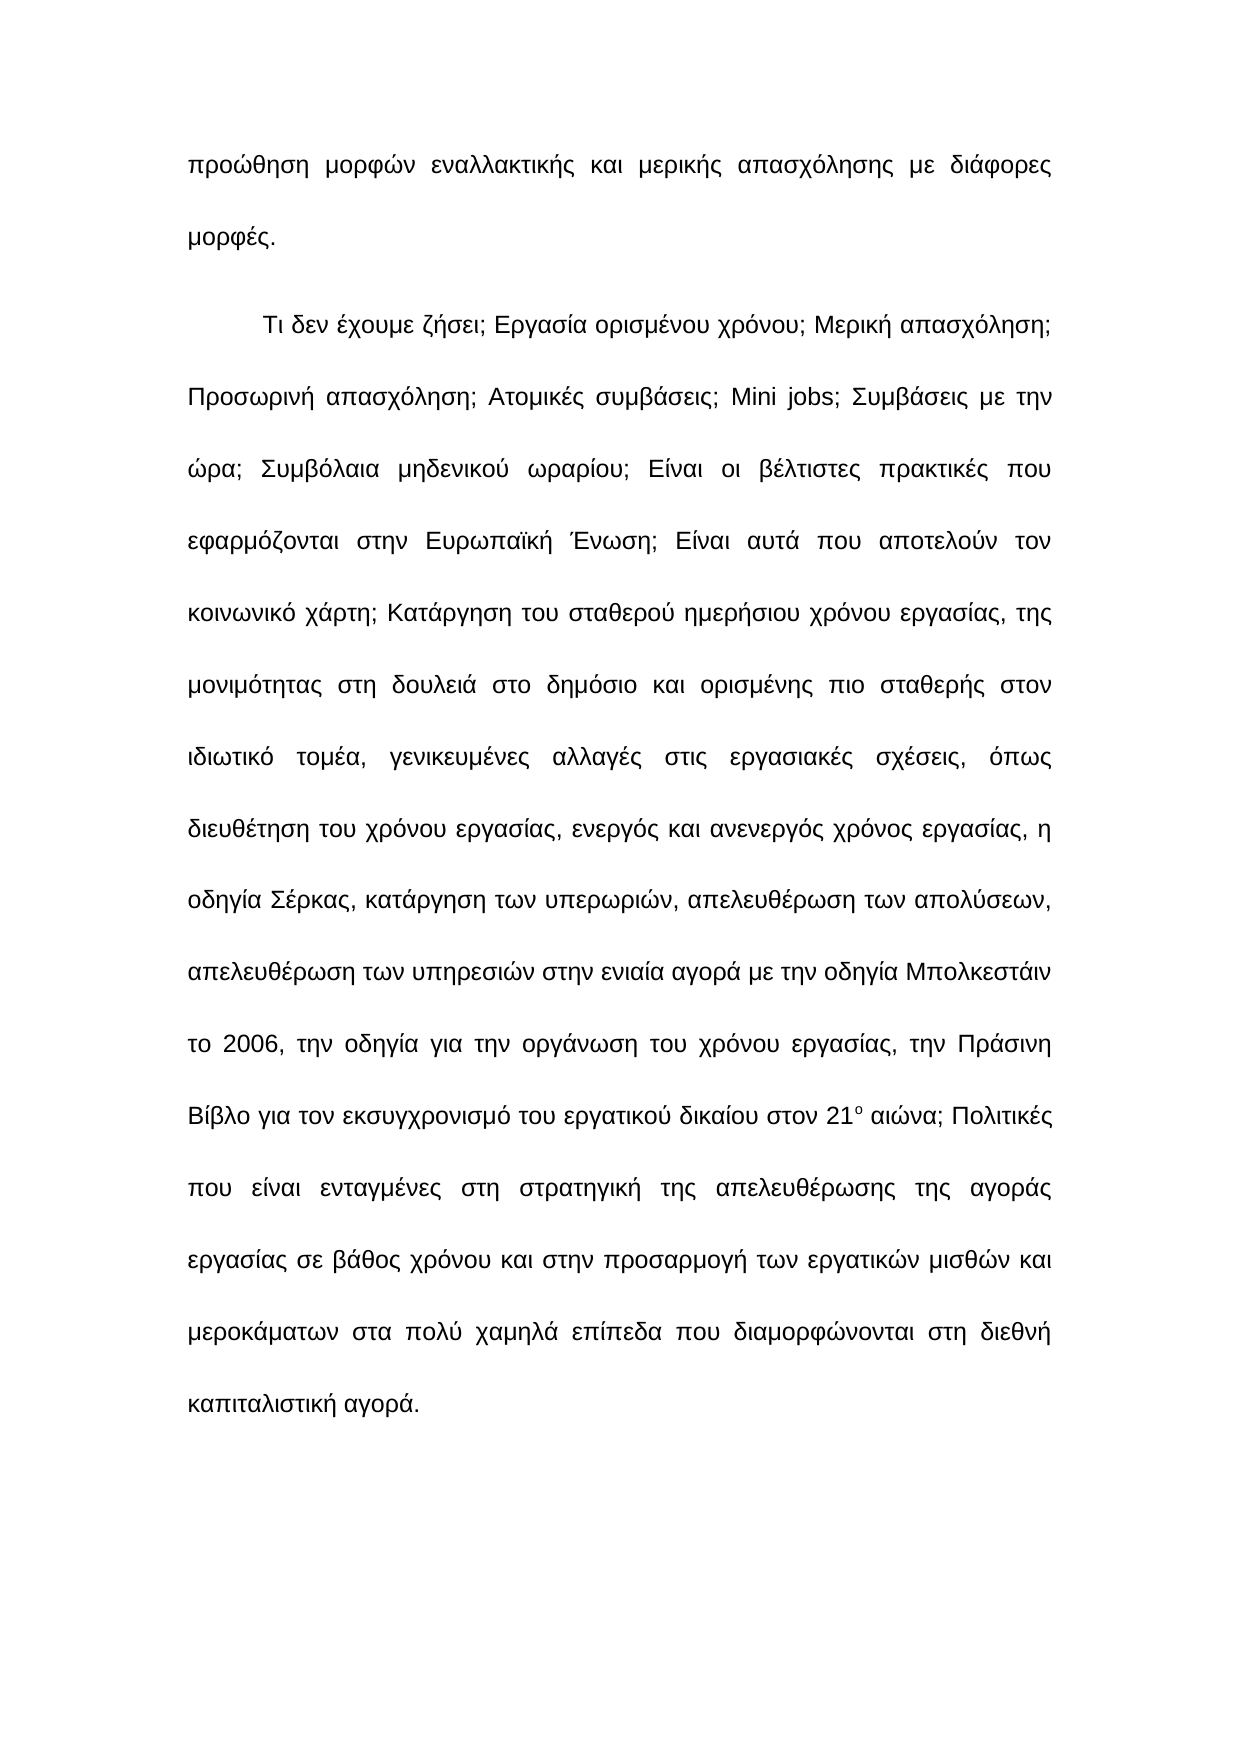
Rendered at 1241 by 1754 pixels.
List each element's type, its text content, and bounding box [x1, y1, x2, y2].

text Τι δεν έχουμε ζήσει; Εργασία ορισμένου χρόνου; Μερική απασχόληση; Προσωρινή απασχόληση; Ατομικές συμβάσεις; Mini jobs; Συμβάσεις με την ώρα; Συμβόλαια μηδενικού ωραρίου; Είναι οι βέλτιστες πρακτικές που εφαρμόζονται στην Ευρωπαϊκή Ένωση; Είναι αυτά που αποτελούν τον κοινωνικό χάρτη; Κατάργηση του σταθερού ημερήσιου χρόνου εργασίας, της μονιμότητας στη δουλειά στο δημόσιο και ορισμένης πιο σταθερής στον ιδιωτικό τομέα, γενικευμένες αλλαγές στις εργασιακές σχέσεις, όπως διευθέτηση του χρόνου εργασίας, ενεργός και ανενεργός χρόνος εργασίας, η οδηγία Σέρκας, κατάργηση των υπερωριών, απελευθέρωση των απολύσεων, απελευθέρωση των υπηρεσιών στην ενιαία αγορά με την οδηγία Μπολκεστάιν το 2006, την οδηγία για την οργάνωση του χρόνου εργασίας, την Πράσινη Βίβλο για τον εκσυγχρονισμό του εργατικού δικαίου στον 21ο αιώνα; Πολιτικές που είναι ενταγμένες στη στρατηγική της απελευθέρωσης της αγοράς εργασίας σε βάθος χρόνου και στην προσαρμογή των εργατικών μισθών και μεροκάματων στα πολύ χαμηλά επίπεδα που διαμορφώνονται στη διεθνή καπιταλιστική αγορά. [187, 310, 1053, 1417]
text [187, 150, 1053, 251]
